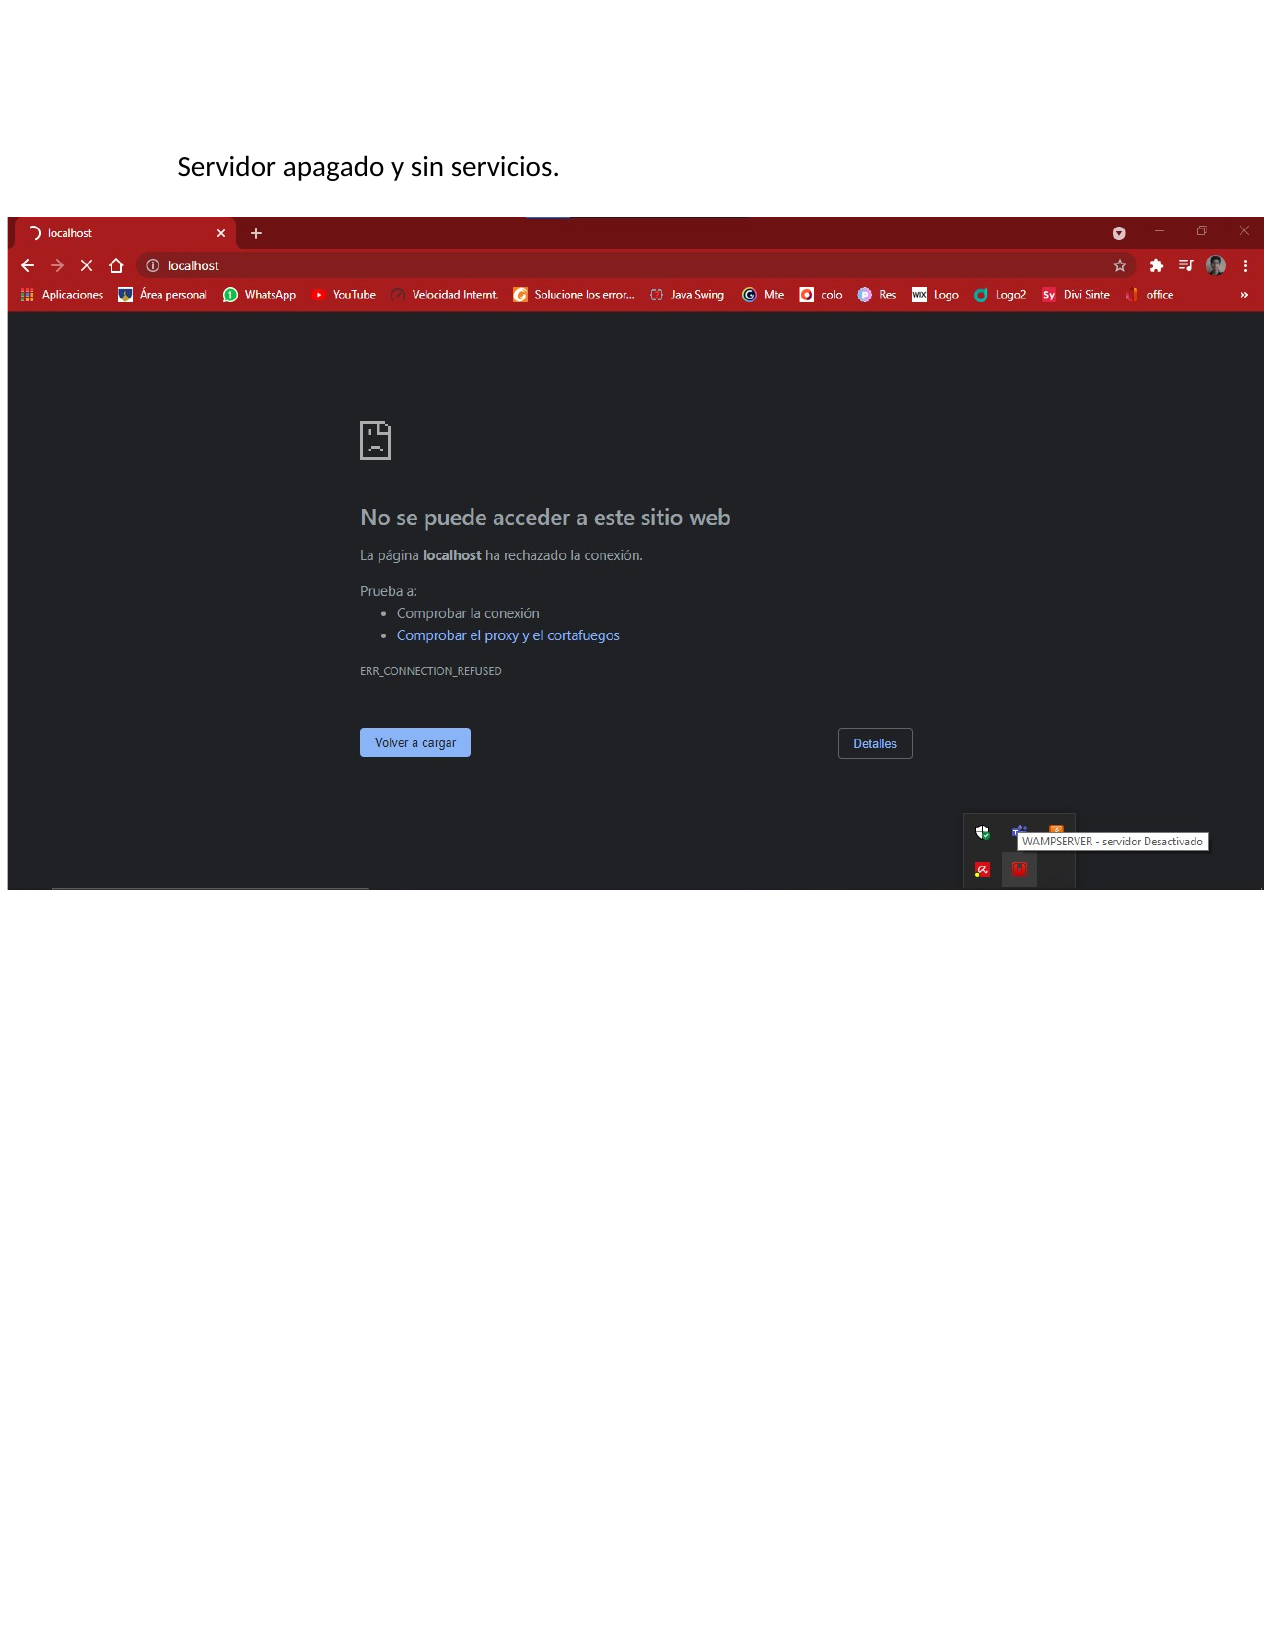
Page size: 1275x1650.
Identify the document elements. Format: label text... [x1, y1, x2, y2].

picture [7, 217, 1264, 890]
text Servidor apagado y sin servicios. [177, 148, 1098, 183]
